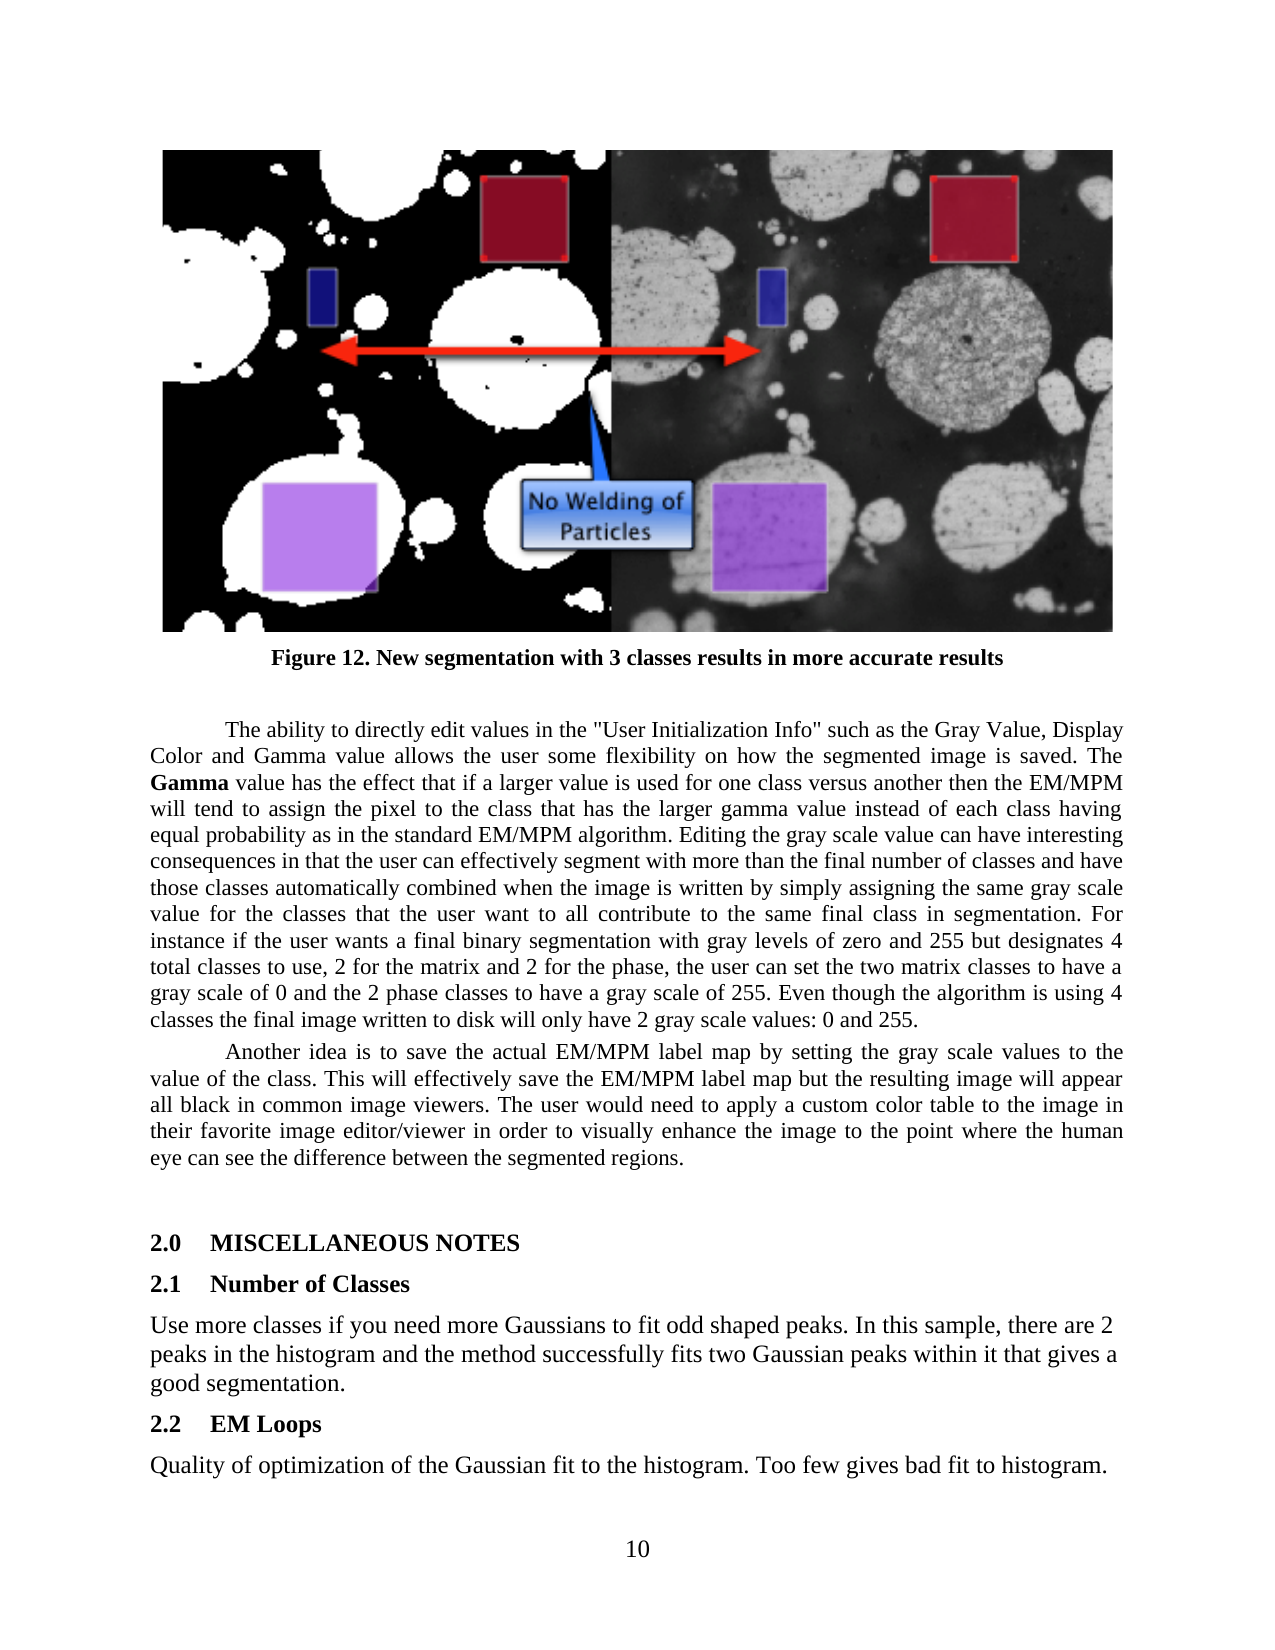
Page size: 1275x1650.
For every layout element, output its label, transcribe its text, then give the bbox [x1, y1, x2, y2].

subtitle EM Loops [150, 1409, 1125, 1438]
subtitle Number of Classes [150, 1269, 1125, 1298]
text Another idea is to save the actual EM/MPM label map by setting the gray scale values to the value of the class. This will effectively save the EM/MPM label map but the resulting image will appear all black in common image viewers. The user would need to apply a custom color table to the image in their favorite image editor/viewer in order to visually enhance the image to the point where the human eye can see the difference between the segmented regions. [150, 1038, 1125, 1170]
text The ability to directly edit values in the "User Initialization Info" such as the Gray Value, Display Color and Gamma value allows the user some flexibility on how the segmented image is saved. The Gamma value has the effect that if a larger value is used for one class versus another then the EM/MPM will tend to assign the pixel to the class that has the larger gamma value instead of each class having equal probability as in the standard EM/MPM algorithm. Editing the gray scale value can have interesting consequences in that the user can effectively segment with more than the final number of classes and have those classes automatically combined when the image is written by simply assigning the same gray scale value for the classes that the user want to all contribute to the same final class in segmentation. For instance if the user wants a final binary segmentation with gray levels of zero and 255 but designates 4 total classes to use, 2 for the matrix and 2 for the phase, the user can set the two matrix classes to have a gray scale of 0 and the 2 phase classes to have a gray scale of 255. Even though the algorithm is using 4 classes the final image written to disk will only have 2 gray scale values: 0 and 255. [150, 716, 1125, 1032]
subtitle Miscellaneous Notes [150, 1228, 1125, 1256]
text Use more classes if you need more Gaussians to fit odd shaped peaks. In this sample, there are 2 peaks in the histogram and the method successfully fits two Gaussian peaks within it that gives a good segmentation. [150, 1310, 1125, 1396]
text Quality of optimization of the Gaussian fit to the histogram. Too few gives bad fit to histogram. [150, 1450, 1125, 1479]
picture [162, 150, 1113, 632]
